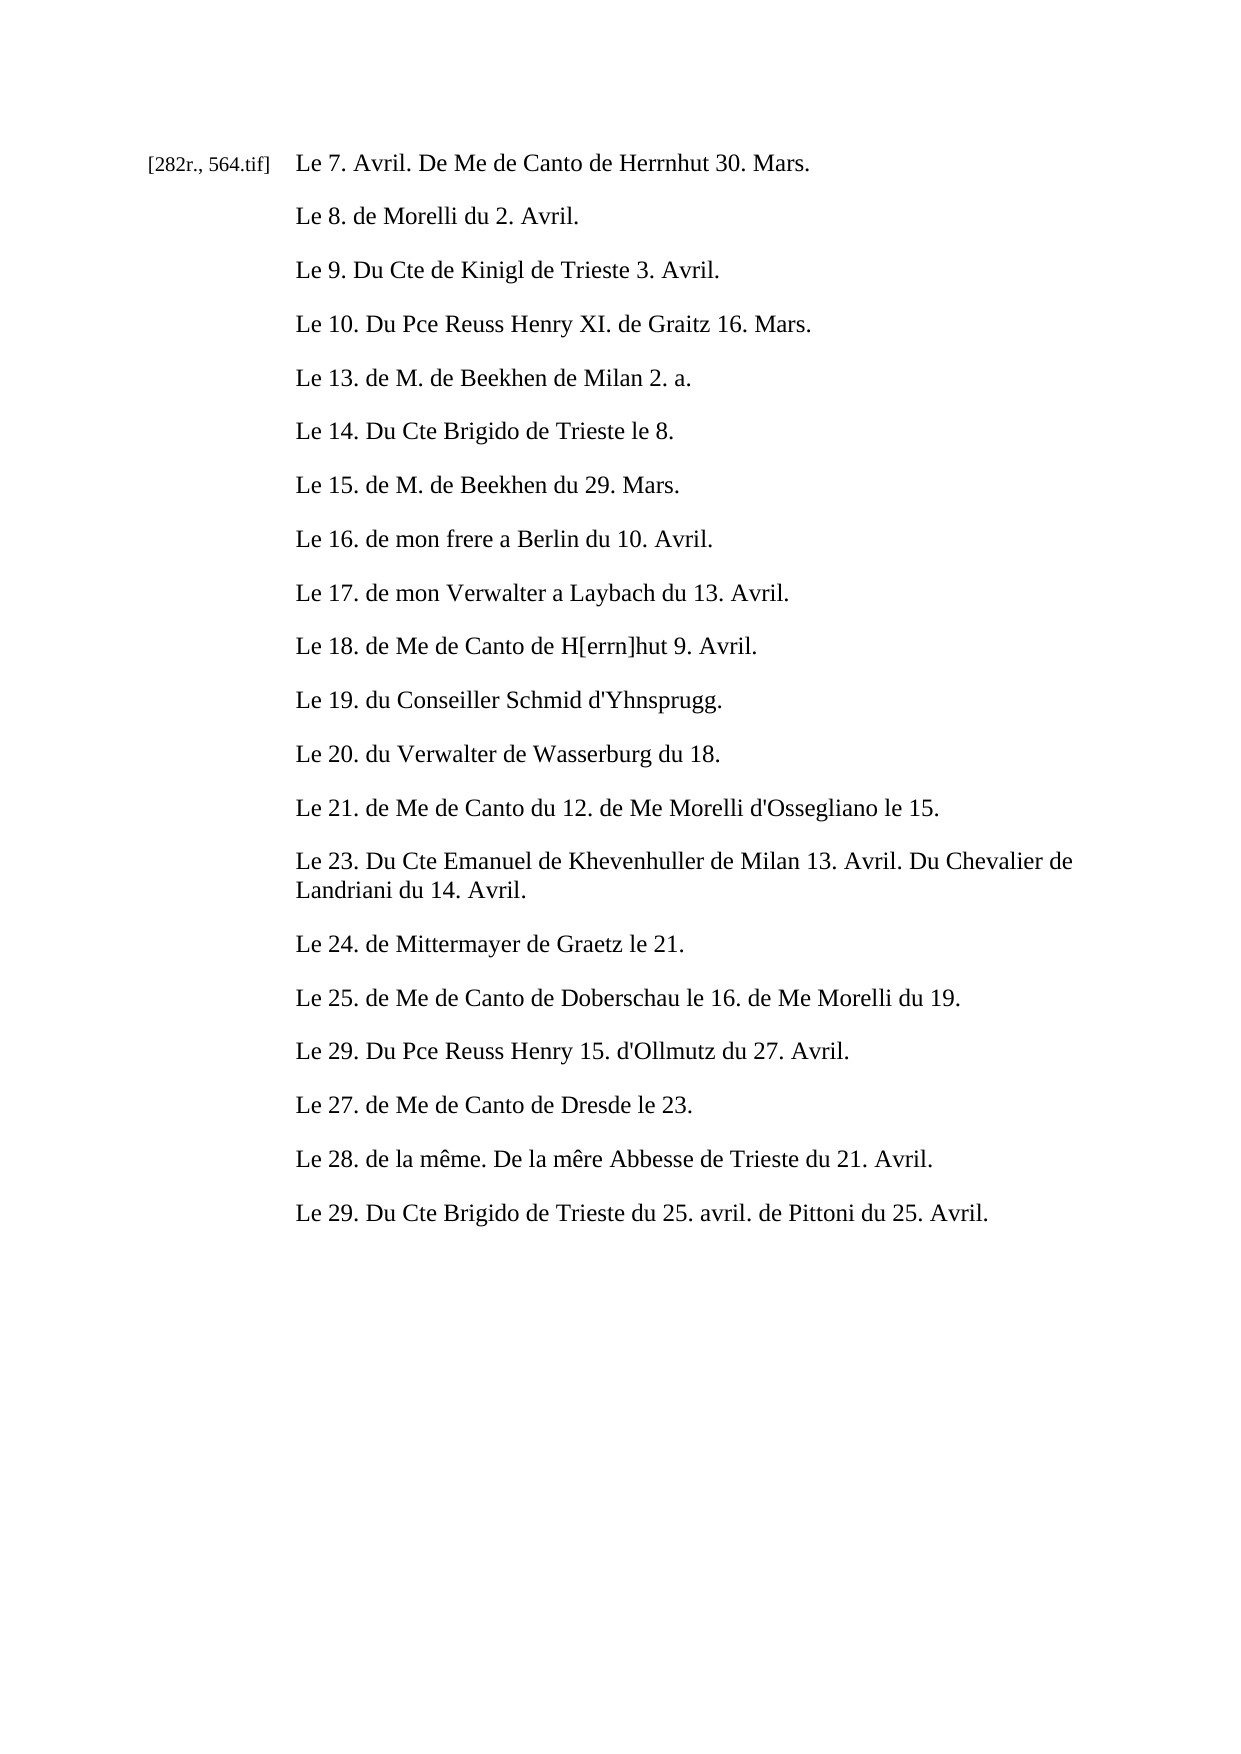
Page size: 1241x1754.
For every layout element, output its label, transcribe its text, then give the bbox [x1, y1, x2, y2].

text [282r., 564.tif] Le 7. Avril. De Me de Canto de Herrnhut 30. Mars. [148, 148, 1092, 176]
text Le 9. Du Cte de Kinigl de Trieste 3. Avril. [295, 255, 1092, 284]
text Le 8. de Morelli du 2. Avril. [295, 201, 1092, 230]
text Le 13. de M. de Beekhen de Milan 2. a. [295, 363, 1092, 391]
text Le 15. de M. de Beekhen du 29. Mars. [295, 470, 1092, 499]
text Le 21. de Me de Canto du 12. de Me Morelli d'Ossegliano le 15. [295, 793, 1092, 821]
text Le 24. de Mittermayer de Graetz le 21. [295, 929, 1092, 958]
text Le 17. de mon Verwalter a Laybach du 13. Avril. [295, 578, 1092, 606]
text Le 20. du Verwalter de Wasserburg du 18. [295, 739, 1092, 768]
text Le 28. de la même. De la mêre Abbesse de Trieste du 21. Avril. [295, 1144, 1092, 1173]
text Le 23. Du Cte Emanuel de Khevenhuller de Milan 13. Avril. Du Chevalier de Landriani du 14. Avril. [295, 846, 1092, 904]
text Le 25. de Me de Canto de Doberschau le 16. de Me Morelli du 19. [295, 983, 1092, 1011]
text Le 29. Du Cte Brigido de Trieste du 25. avril. de Pittoni du 25. Avril. [295, 1198, 1092, 1226]
text Le 19. du Conseiller Schmid d'Yhnsprugg. [295, 685, 1092, 714]
text Le 18. de Me de Canto de H[errn]hut 9. Avril. [295, 631, 1092, 660]
text Le 29. Du Pce Reuss Henry 15. d'Ollmutz du 27. Avril. [295, 1036, 1092, 1065]
text Le 10. Du Pce Reuss Henry XI. de Graitz 16. Mars. [295, 309, 1092, 338]
text Le 27. de Me de Canto de Dresde le 23. [295, 1090, 1092, 1119]
text Le 14. Du Cte Brigido de Trieste le 8. [295, 416, 1092, 445]
text Le 16. de mon frere a Berlin du 10. Avril. [295, 524, 1092, 553]
